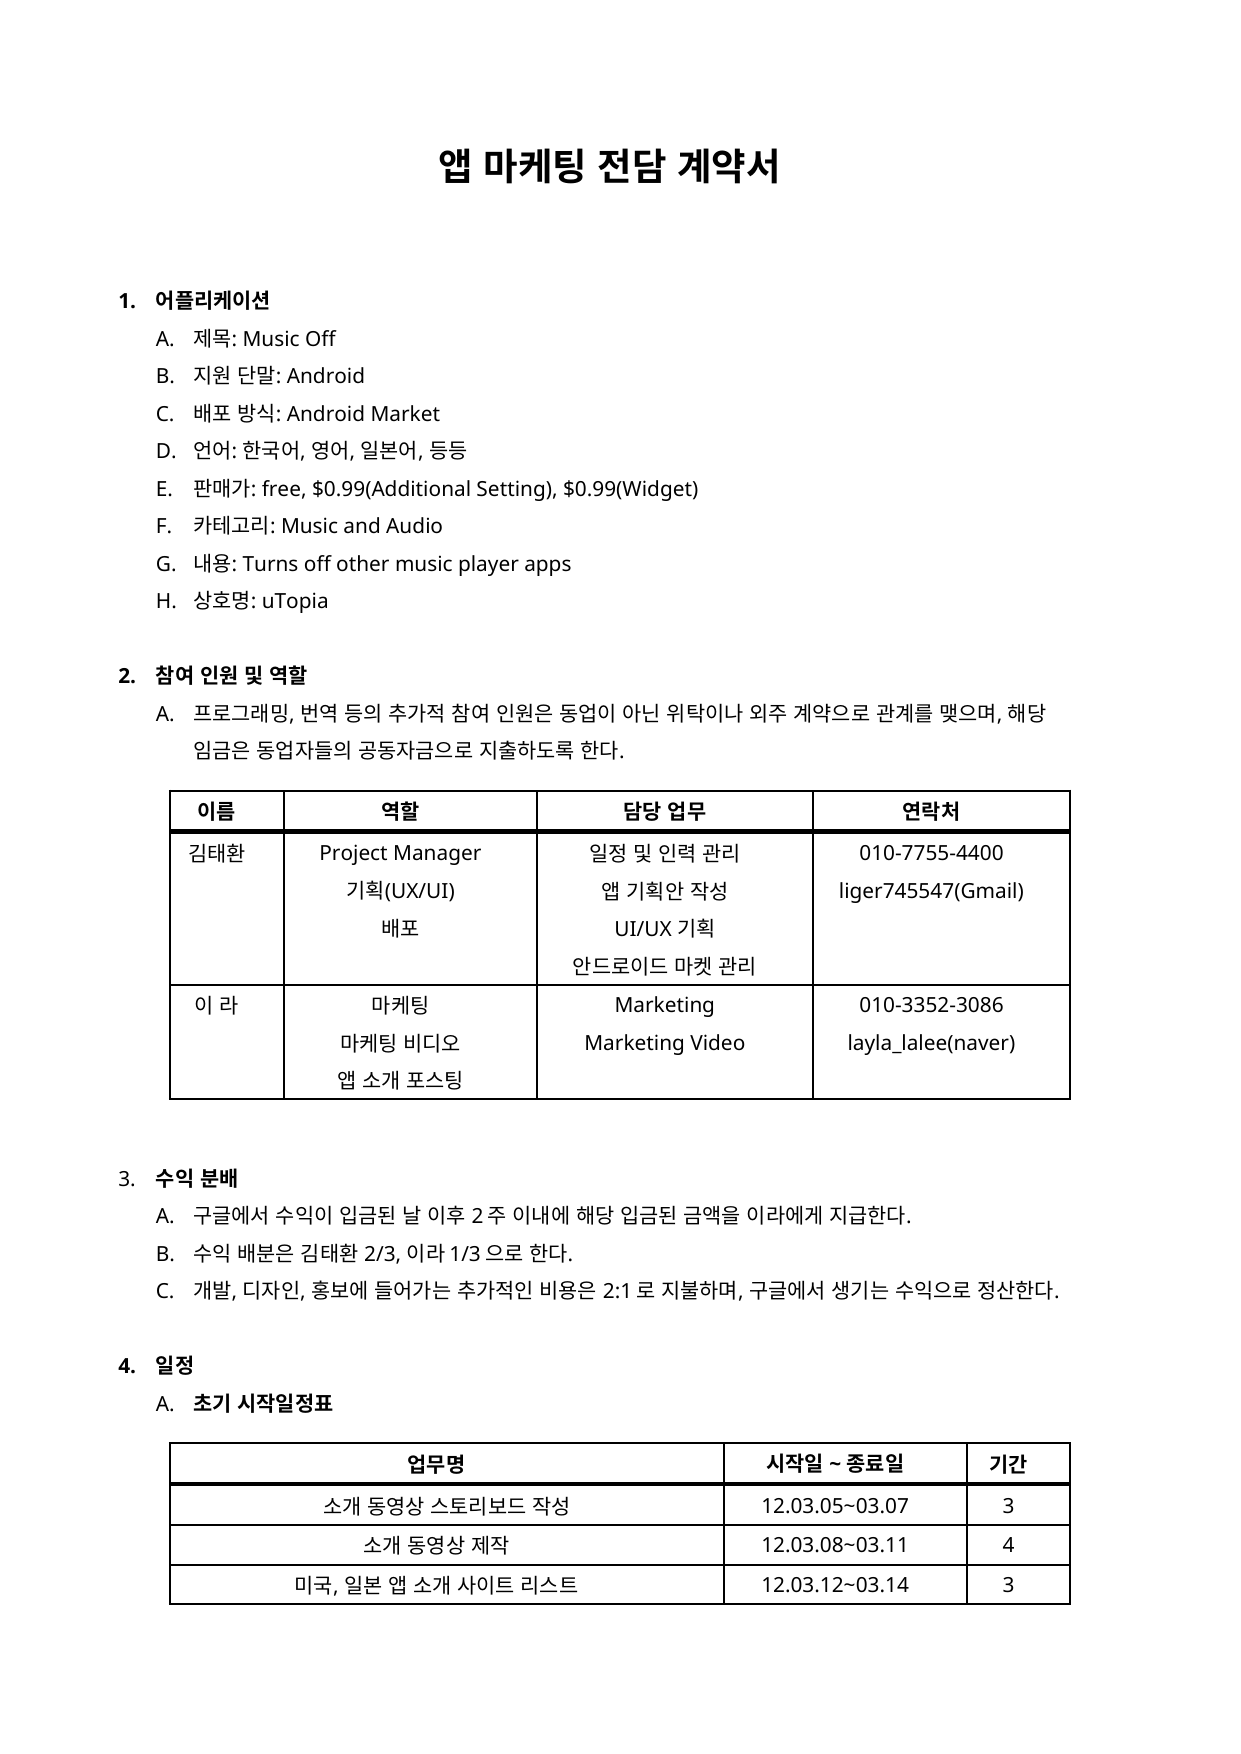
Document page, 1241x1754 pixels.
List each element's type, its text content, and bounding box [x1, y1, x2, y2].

table_cell 마케팅 마케팅 비디오 앱 소개 포스팅 [285, 986, 536, 1098]
table_cell 4 [968, 1526, 1069, 1563]
list 판매가: free, $0.99(Additional Setting), $0.99(Widget) [156, 469, 1101, 506]
list 프로그래밍, 번역 등의 추가적 참여 인원은 동업이 아닌 위탁이나 외주 계약으로 관계를 맺으며, 해당 임금은 동업자들의 공동자금으로 지출하도록 한다. [156, 694, 1101, 769]
list 제목: Music Off [156, 319, 1101, 356]
list 내용: Turns off other music player apps [156, 544, 1101, 581]
table_header 기간 [968, 1444, 1069, 1482]
table_cell 010-7755-4400 liger745547(Gmail) [814, 834, 1069, 984]
list 카테고리: Music and Audio [156, 506, 1101, 544]
table_header 업무명 [171, 1444, 723, 1482]
text 앱 마케팅 전담 계약서 [118, 127, 1101, 202]
table_cell 12.03.05~03.07 [725, 1486, 966, 1524]
table_cell 12.03.12~03.14 [725, 1566, 966, 1603]
list 배포 방식: Android Market [156, 394, 1101, 431]
table_header 시작일 ~ 종료일 [725, 1444, 966, 1482]
list 수익 분배 [118, 1159, 1101, 1196]
table_cell 이 라 [171, 986, 283, 1098]
list 개발, 디자인, 홍보에 들어가는 추가적인 비용은 2:1로 지불하며, 구글에서 생기는 수익으로 정산한다. [156, 1271, 1101, 1309]
list 어플리케이션 [118, 281, 1101, 319]
list 수익 배분은 김태환 2/3, 이라1/3으로 한다. [156, 1234, 1101, 1271]
table_header 역할 [285, 792, 536, 829]
list 초기 시작일정표 [156, 1384, 1101, 1421]
list 구글에서 수익이 입금된 날 이후 2주 이내에 해당 입금된 금액을 이라에게 지급한다. [156, 1196, 1101, 1234]
table_cell Marketing Marketing Video [538, 986, 812, 1098]
list 참여 인원 및 역할 [118, 656, 1101, 694]
table_cell 일정 및 인력 관리 앱 기획안 작성 UI/UX 기획 안드로이드 마켓 관리 [538, 834, 812, 984]
table_cell 미국, 일본 앱 소개 사이트 리스트 [171, 1566, 723, 1603]
table_header 담당 업무 [538, 792, 812, 829]
table_cell Project Manager 기획(UX/UI) 배포 [285, 834, 536, 984]
table_cell 010-3352-3086 layla_lalee(naver) [814, 986, 1069, 1098]
table_header 이름 [171, 792, 283, 829]
table_header 연락처 [814, 792, 1069, 829]
list 상호명: uTopia [156, 581, 1101, 619]
table_cell 3 [968, 1486, 1069, 1524]
table_cell 김태환 [171, 834, 283, 984]
table_cell 소개 동영상 스토리보드 작성 [171, 1486, 723, 1524]
list 언어: 한국어, 영어, 일본어, 등등 [156, 431, 1101, 469]
table_cell 소개 동영상 제작 [171, 1526, 723, 1563]
list 일정 [118, 1346, 1101, 1384]
list 지원 단말: Android [156, 356, 1101, 394]
table_cell 12.03.08~03.11 [725, 1526, 966, 1563]
table_cell 3 [968, 1566, 1069, 1603]
